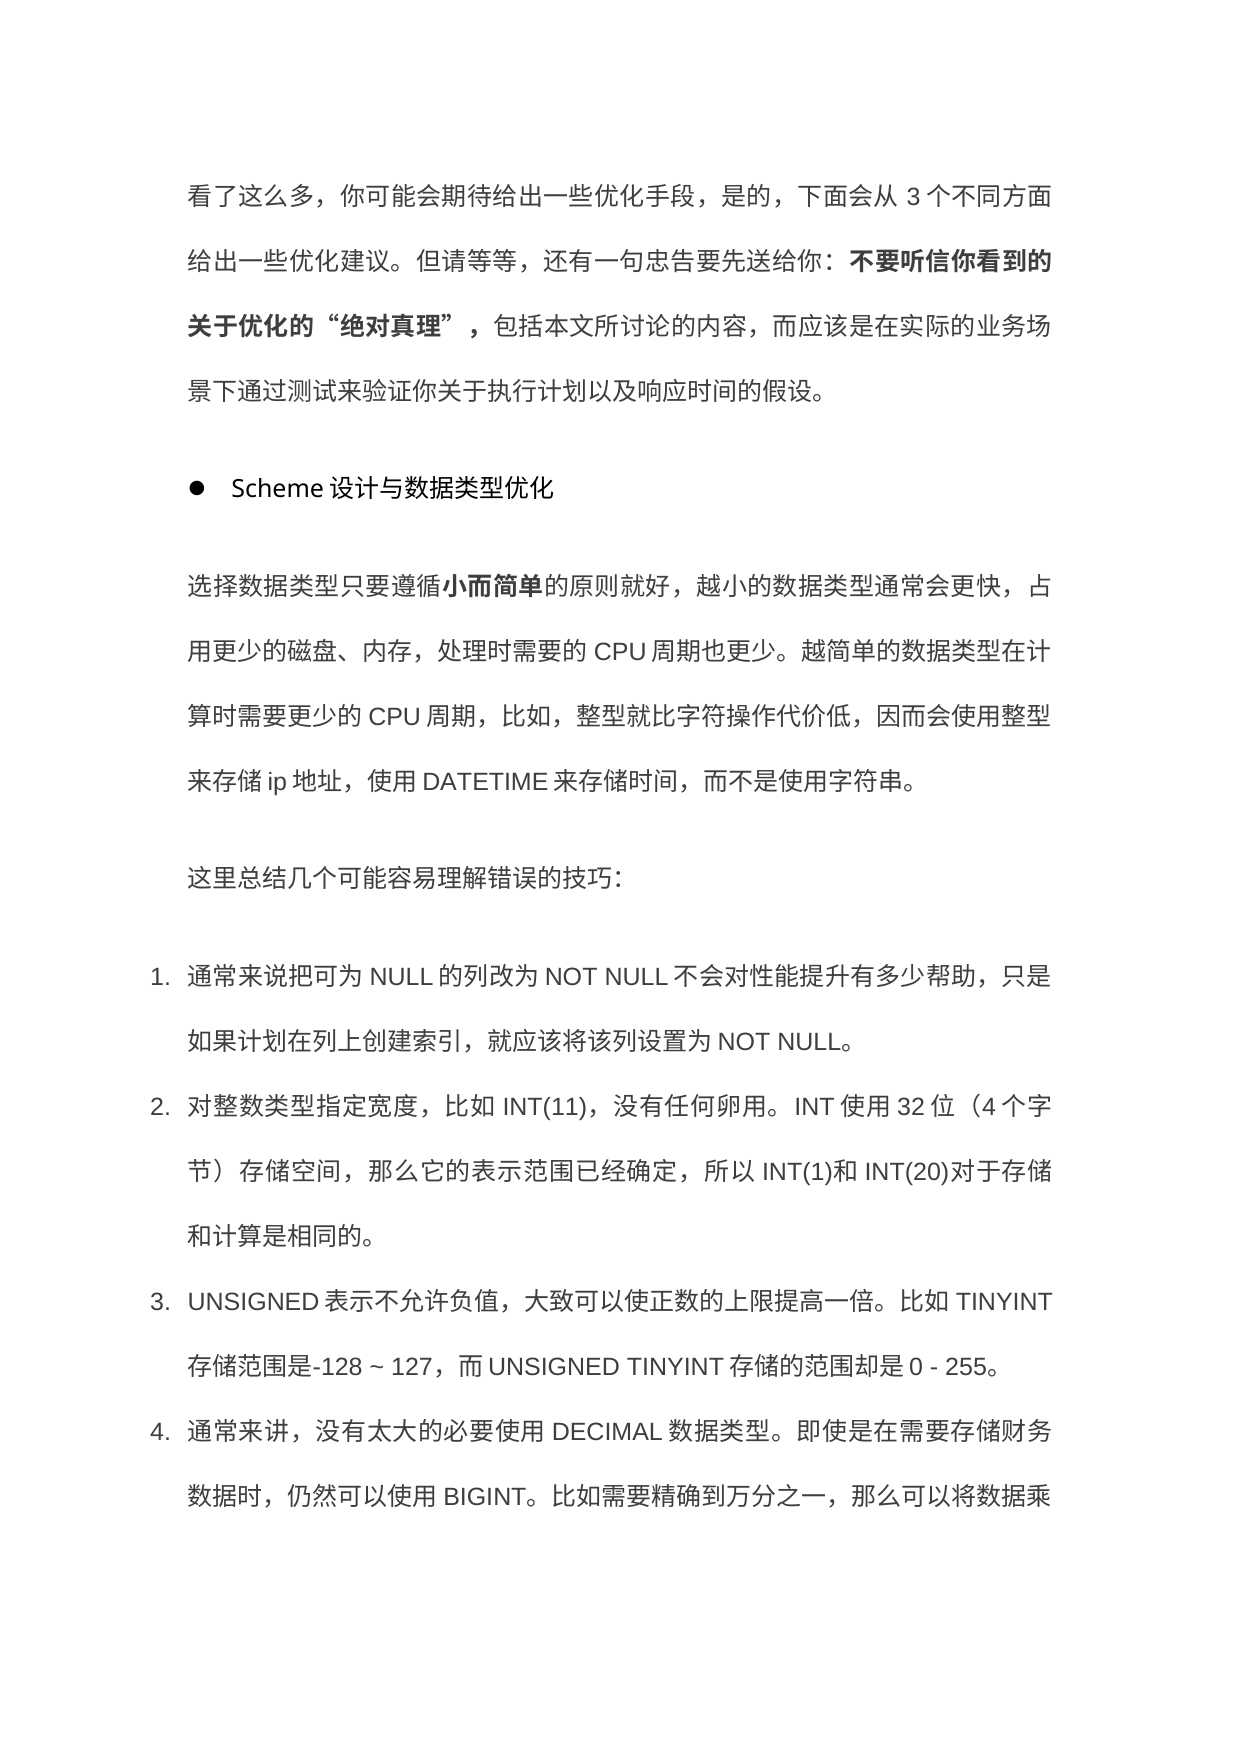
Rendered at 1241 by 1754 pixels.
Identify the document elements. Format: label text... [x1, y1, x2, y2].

list Scheme设计与数据类型优化 [187, 454, 1053, 519]
list 对整数类型指定宽度，比如INT(11)，没有任何卵用。INT使用32位（4个字节）存储空间，那么它的表示范围已经确定，所以INT(1)和INT(20)对于存储和计算是相同的。 [150, 1072, 1053, 1267]
text 看了这么多，你可能会期待给出一些优化手段，是的，下面会从3个不同方面给出一些优化建议。但请等等，还有一句忠告要先送给你：不要听信你看到的关于优化的“绝对真理”，包括本文所讨论的内容，而应该是在实际的业务场景下通过测试来验证你关于执行计划以及响应时间的假设。 [187, 162, 1053, 422]
text 选择数据类型只要遵循小而简单的原则就好，越小的数据类型通常会更快，占用更少的磁盘、内存，处理时需要的CPU周期也更少。越简单的数据类型在计算时需要更少的CPU周期，比如，整型就比字符操作代价低，因而会使用整型来存储ip地址，使用DATETIME来存储时间，而不是使用字符串。 [187, 552, 1053, 812]
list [150, 1397, 1053, 1527]
list 通常来说把可为NULL的列改为NOT NULL不会对性能提升有多少帮助，只是如果计划在列上创建索引，就应该将该列设置为NOT NULL。 [150, 942, 1053, 1072]
list UNSIGNED表示不允许负值，大致可以使正数的上限提高一倍。比如TINYINT存储范围是-128 ~ 127，而UNSIGNED TINYINT存储的范围却是0 - 255。 [150, 1267, 1053, 1397]
text 这里总结几个可能容易理解错误的技巧： [187, 844, 1053, 909]
